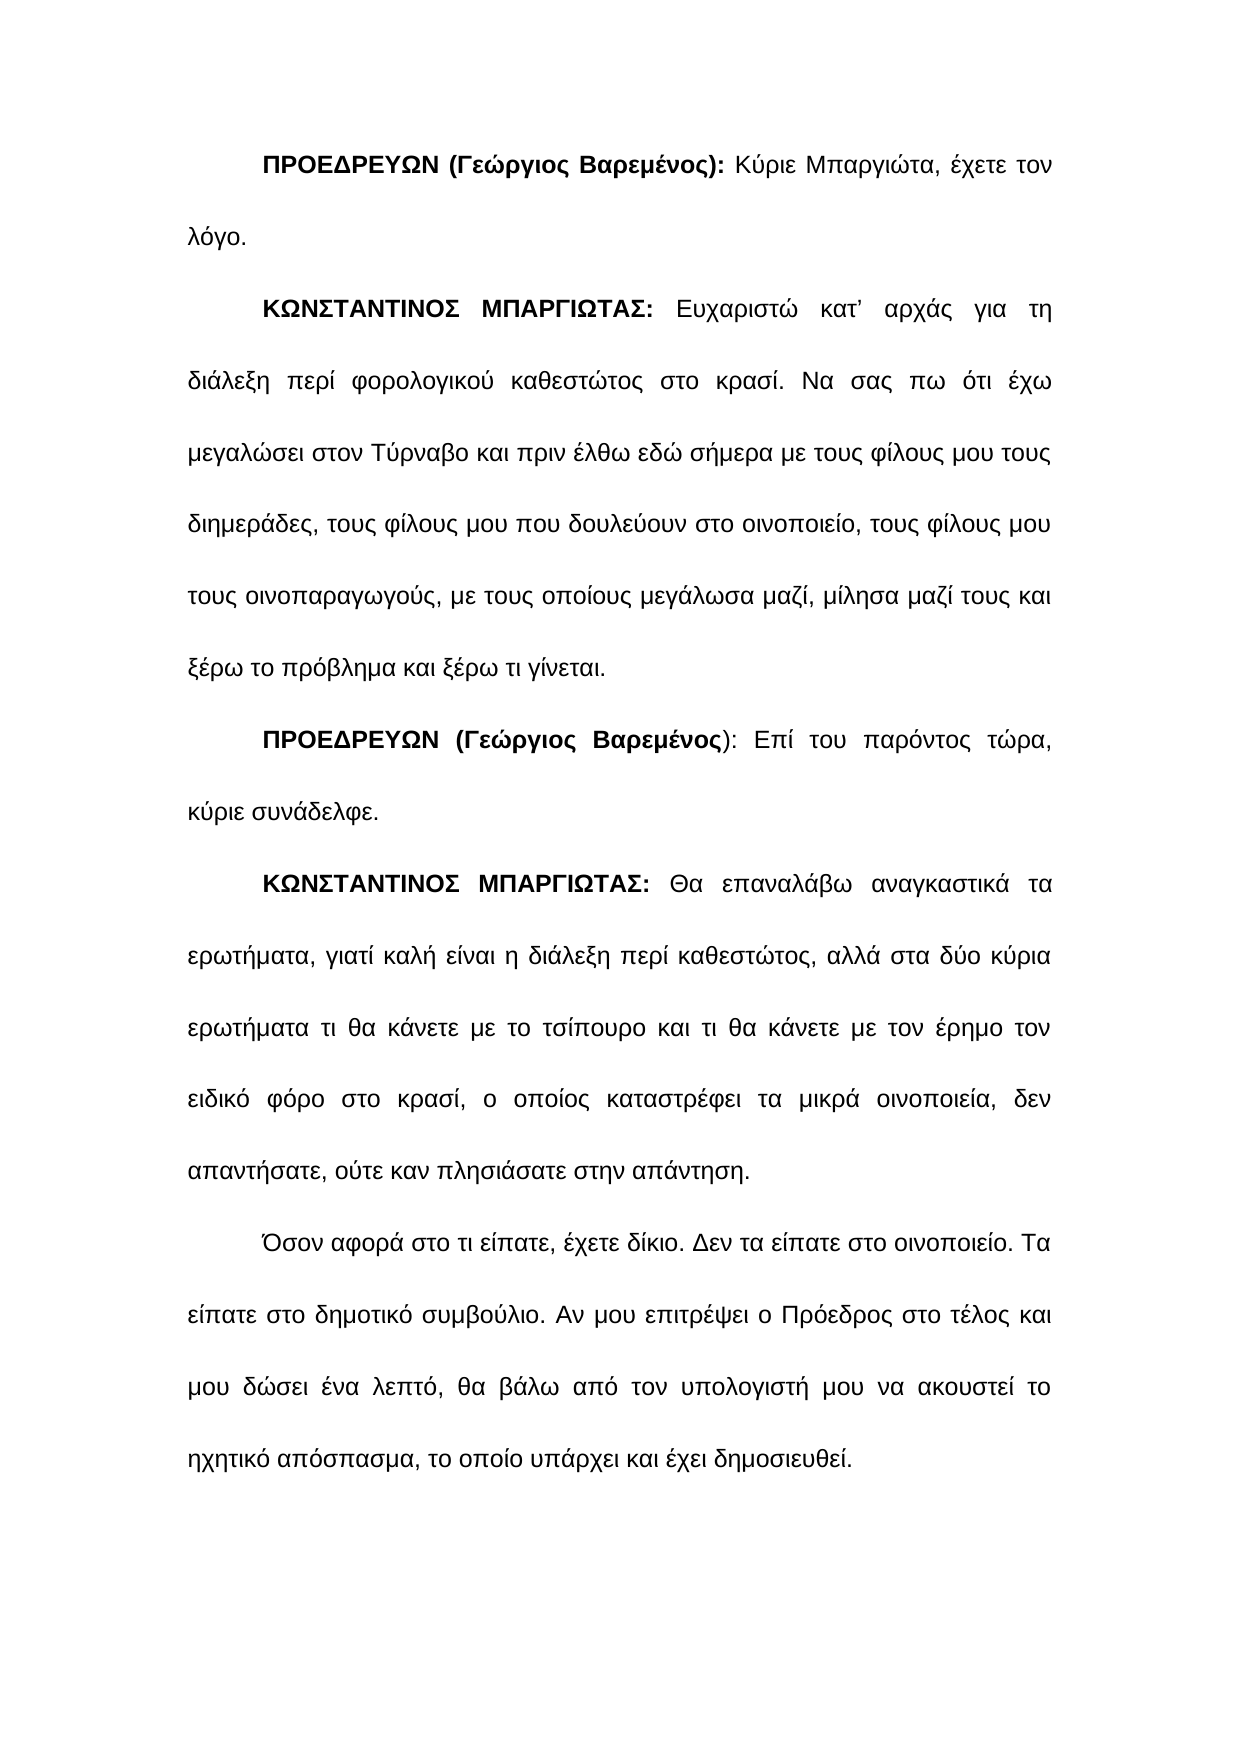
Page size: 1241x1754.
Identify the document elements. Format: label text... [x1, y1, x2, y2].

text ΠΡΟΕΔΡΕΥΩΝ (Γεώργιος Βαρεμένος): Επί του παρόντος τώρα, κύριε συνάδελφε. [187, 725, 1053, 826]
text ΚΩΝΣΤΑΝΤΙΝΟΣ ΜΠΑΡΓΙΩΤΑΣ: Ευχαριστώ κατ’ αρχάς για τη διάλεξη περί φορολογικού καθεστώτος στο κρασί. Να σας πω ότι έχω μεγαλώσει στον Τύρναβο και πριν έλθω εδώ σήμερα με τους φίλους μου τους διημεράδες, τους φίλους μου που δουλεύουν στο οινοποιείο, τους φίλους μου τους οινοπαραγωγούς, με τους οποίους μεγάλωσα μαζί, μίλησα μαζί τους και ξέρω το πρόβλημα και ξέρω τι γίνεται. [187, 294, 1053, 682]
text ΠΡΟΕΔΡΕΥΩΝ (Γεώργιος Βαρεμένος): Κύριε Μπαργιώτα, έχετε τον λόγο. [187, 150, 1053, 251]
text Όσον αφορά στο τι είπατε, έχετε δίκιο. Δεν τα είπατε στο οινοποιείο. Τα είπατε στο δημοτικό συμβούλιο. Αν μου επιτρέψει ο Πρόεδρος στο τέλος και μου δώσει ένα λεπτό, θα βάλω από τον υπολογιστή μου να ακουστεί το ηχητικό απόσπασμα, το οποίο υπάρχει και έχει δημοσιευθεί. [187, 1228, 1053, 1472]
text ΚΩΝΣΤΑΝΤΙΝΟΣ ΜΠΑΡΓΙΩΤΑΣ: Θα επαναλάβω αναγκαστικά τα ερωτήματα, γιατί καλή είναι η διάλεξη περί καθεστώτος, αλλά στα δύο κύρια ερωτήματα τι θα κάνετε με το τσίπουρο και τι θα κάνετε με τον έρημο τον ειδικό φόρο στο κρασί, ο οποίος καταστρέφει τα μικρά οινοποιεία, δεν απαντήσατε, ούτε καν πλησιάσατε στην απάντηση. [187, 869, 1053, 1185]
